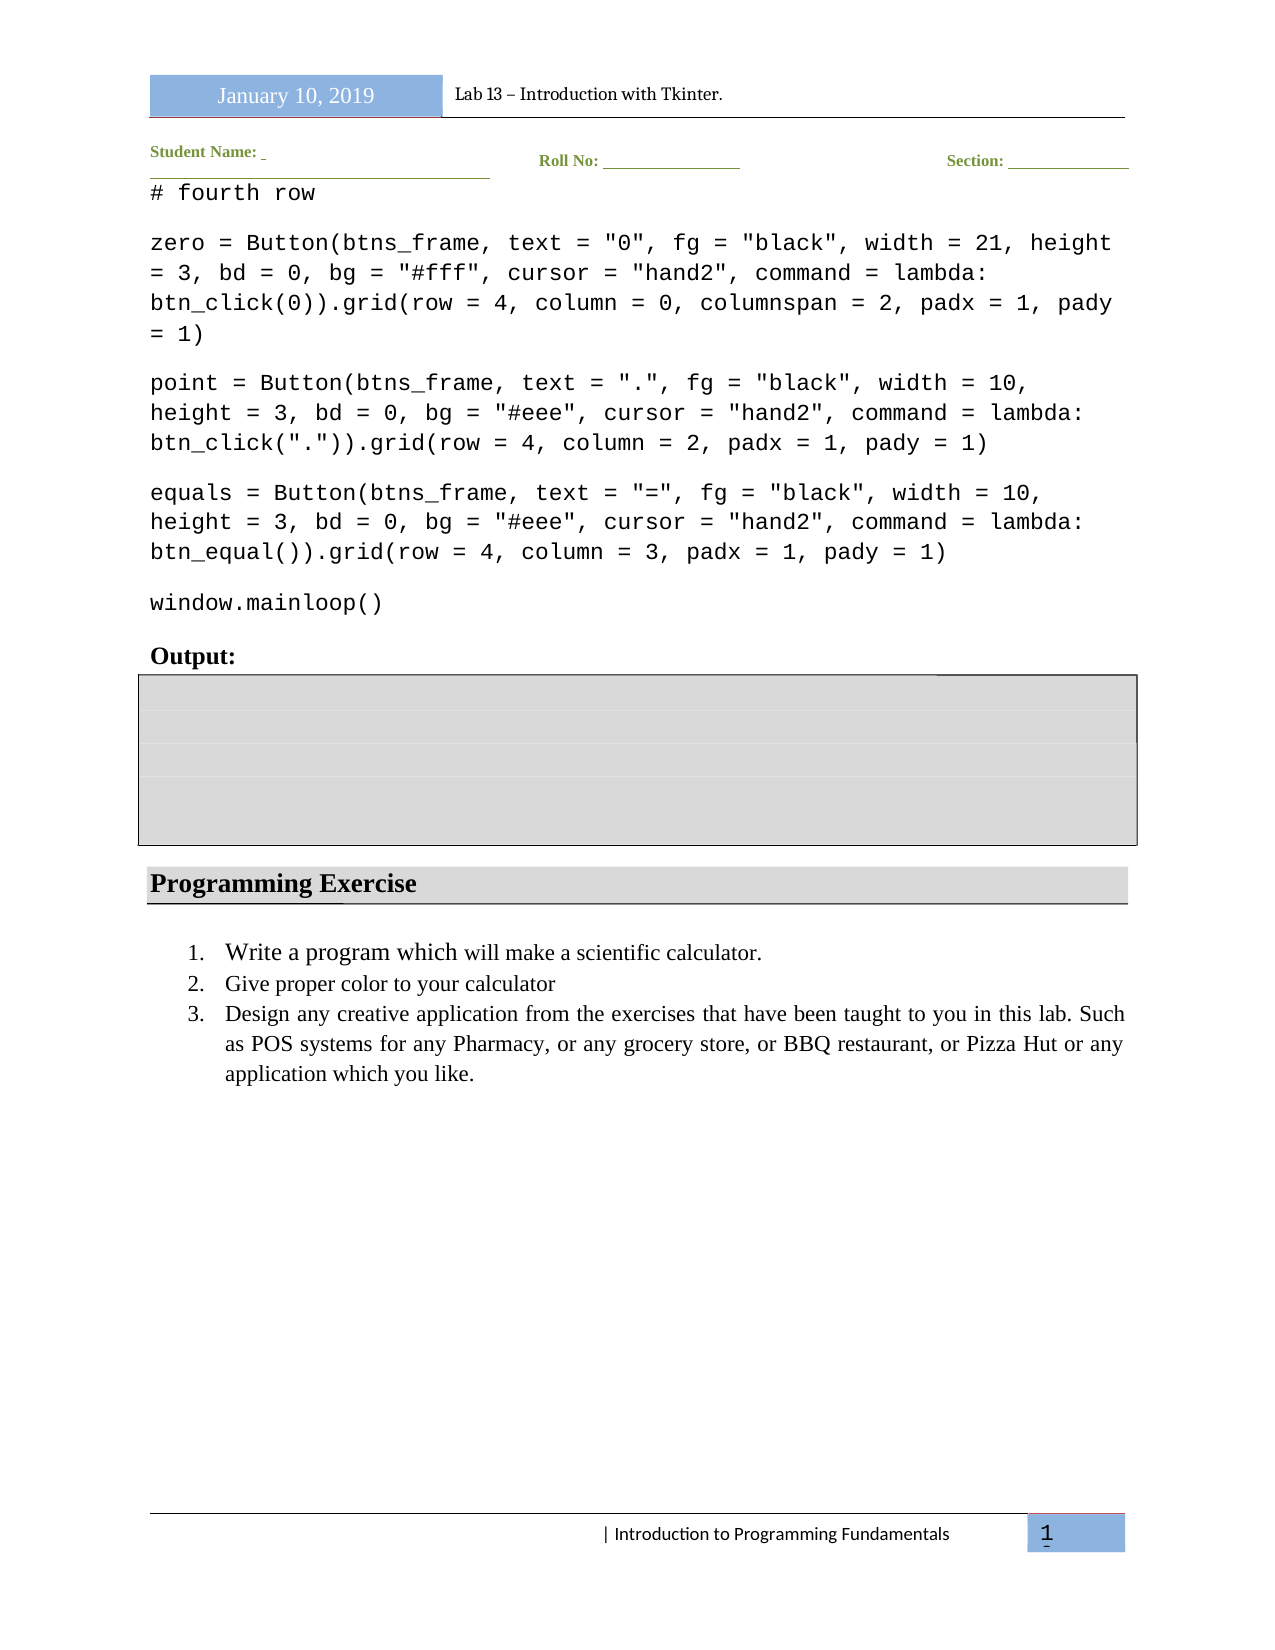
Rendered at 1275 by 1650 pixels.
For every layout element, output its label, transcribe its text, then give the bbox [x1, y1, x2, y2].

list Write a program which will make a scientific calculator. [187, 937, 1139, 966]
text Roll No: [539, 151, 744, 170]
list Design any creative application from the exercises that have been taught to you in this lab. Such as POS systems for any Pharmacy, or any grocery store, or BBQ restaurant, or Pizza Hut or any application which you like. [187, 1000, 1126, 1087]
text equals = Button(btns_frame, text = "=", fg = "black", width = 10, height = 3, bd = 0, bg = "#eee", cursor = "hand2", command = lambda: btn_equal()).grid(row = 4, column = 3, padx = 1, pady = 1) [150, 481, 1087, 566]
text # fourth row [150, 181, 489, 207]
text = 1) [150, 321, 1139, 347]
text = 3, bd = 0, bg = "#fff", cursor = "hand2", command = lambda: btn_click(0)).grid(row = 4, column = 0, columnspan = 2, padx = 1, pady [150, 261, 1139, 317]
subtitle Output: [150, 641, 1139, 670]
text zero = Button(btns_frame, text = "0", fg = "black", width = 21, height [150, 232, 1139, 258]
text window.mainloop() [150, 591, 1139, 617]
list Give proper color to your calculator [187, 970, 1139, 996]
text Section: [947, 151, 1139, 170]
text point = Button(btns_frame, text = ".", fg = "black", width = 10, height = 3, bd = 0, bg = "#eee", cursor = "hand2", command = lambda: btn_click(".")).grid(row = 4, column = 2, padx = 1, pady = 1) [150, 371, 1087, 457]
text Student Name: [150, 142, 489, 178]
